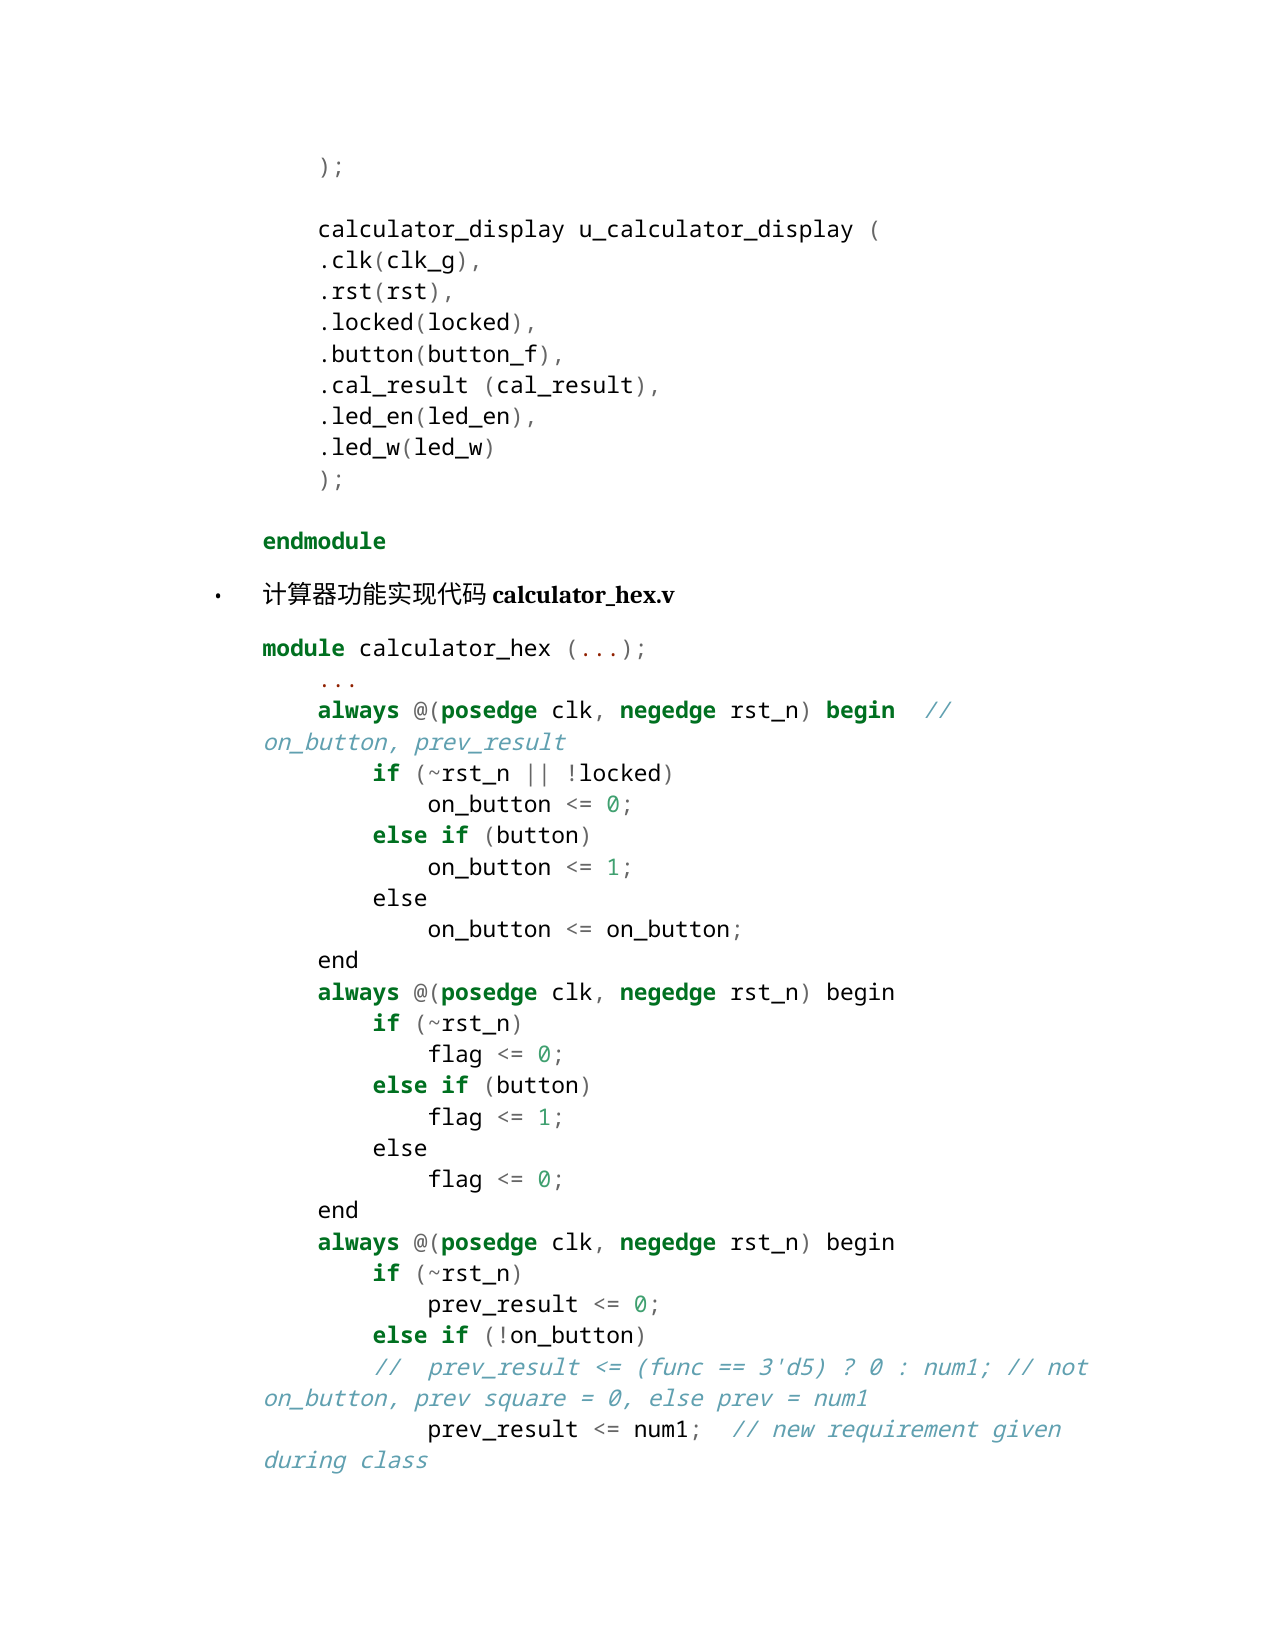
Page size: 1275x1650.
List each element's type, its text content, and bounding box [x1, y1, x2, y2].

list 计算器功能实现代码calculator_hex.v [212, 577, 1087, 611]
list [212, 150, 1087, 556]
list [212, 632, 1087, 1476]
